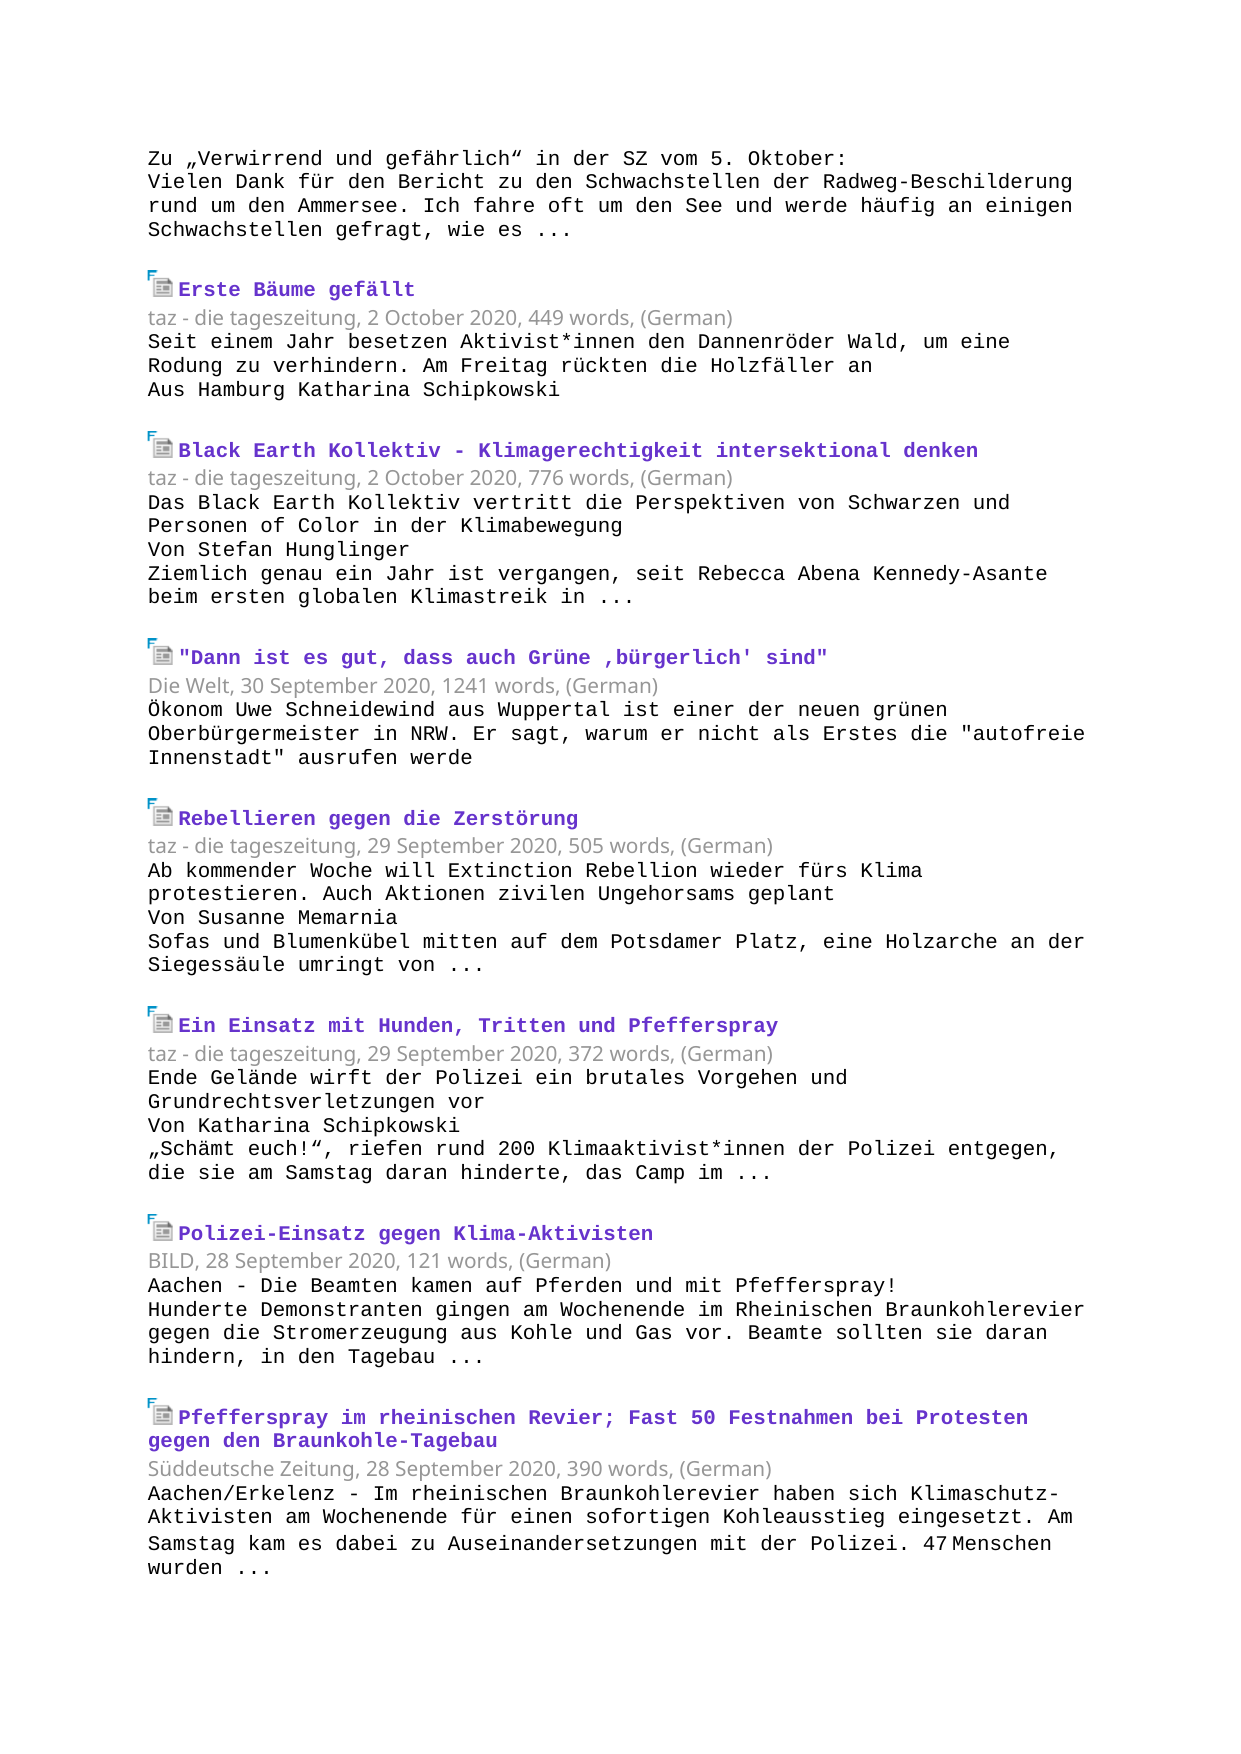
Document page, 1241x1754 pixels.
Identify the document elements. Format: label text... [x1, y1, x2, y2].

text „Schämt euch!“, riefen rund 200 Klimaaktivist*innen der Polizei entgegen, die sie am Samstag daran hinderte, das Camp im ... [148, 1138, 1093, 1186]
text Ab kommender Woche will Extinction Rebellion wieder fürs Klima protestieren. Auch Aktionen zivilen Ungehorsams geplant [148, 860, 1093, 907]
picture [147, 638, 173, 665]
text Von Susanne Memarnia [148, 907, 1093, 931]
text BILD, 28 September 2020, 121 words, (German) [148, 1247, 1093, 1275]
text "Dann ist es gut, dass auch Grüne ,bürgerlich' sind" [148, 638, 1093, 671]
text Ziemlich genau ein Jahr ist vergangen, seit Rebecca Abena Kennedy-Asante beim ersten globalen Klimastreik in ... [148, 563, 1093, 610]
text Ende Gelände wirft der Polizei ein brutales Vorgehen und Grundrechtsverletzungen vor [148, 1067, 1093, 1115]
text Von Stefan Hunglinger [148, 539, 1093, 563]
text taz - die tageszeitung, 29 September 2020, 505 words, (German) [148, 831, 1093, 860]
text Von Katharina Schipkowski [148, 1115, 1093, 1138]
picture [147, 798, 173, 826]
picture [147, 1214, 173, 1241]
text Seit einem Jahr besetzen Aktivist*innen den Dannenröder Wald, um eine Rodung zu verhindern. Am Freitag rückten die Holzfäller an [148, 332, 1093, 379]
text Ein Einsatz mit Hunden, Tritten und Pfefferspray [148, 1006, 1093, 1039]
text Pfefferspray im rheinischen Revier; Fast 50 Festnahmen bei Protesten gegen den Braunkohle-Tagebau [148, 1398, 1093, 1454]
text taz - die tageszeitung, 2 October 2020, 776 words, (German) [148, 463, 1093, 492]
text taz - die tageszeitung, 29 September 2020, 372 words, (German) [148, 1039, 1093, 1067]
text Das Black Earth Kollektiv vertritt die Perspektiven von Schwarzen und Personen of Color in der Klimabewegung [148, 492, 1093, 539]
picture [147, 1006, 173, 1033]
text Aachen - Die Beamten kamen auf Pferden und mit Pfefferspray! [148, 1275, 1093, 1299]
picture [147, 431, 173, 458]
text Zu „Verwirrend und gefährlich“ in der SZ vom 5. Oktober: [148, 148, 1093, 171]
text Aachen/Erkelenz - Im rheinischen Braunkohlerevier haben sich Klimaschutz-Aktivisten am Wochenende für einen sofortigen Kohleausstieg eingesetzt. Am Samstag kam es dabei zu Auseinandersetzungen mit der Polizei. 47 Menschen wurden ... [148, 1483, 1093, 1580]
text Aus Hamburg Katharina Schipkowski [148, 379, 1093, 402]
picture [147, 1398, 173, 1425]
text Rebellieren gegen die Zerstörung [148, 799, 1093, 831]
text taz - die tageszeitung, 2 October 2020, 449 words, (German) [148, 303, 1093, 332]
text Sofas und Blumenkübel mitten auf dem Potsdamer Platz, eine Holzarche an der Siegessäule umringt von ... [148, 931, 1093, 978]
text Ökonom Uwe Schneidewind aus Wuppertal ist einer der neuen grünen Oberbürgermeister in NRW. Er sagt, warum er nicht als Erstes die "autofreie Innenstadt" ausrufen werde [148, 699, 1093, 770]
picture [147, 270, 173, 297]
text Black Earth Kollektiv - Klimagerechtigkeit intersektional denken [148, 431, 1093, 463]
text Hunderte Demonstranten gingen am Wochenende im Rheinischen Braunkohlerevier gegen die Stromerzeugung aus Kohle und Gas vor. Beamte sollten sie daran hindern, in den Tagebau ... [148, 1299, 1093, 1369]
text Die Welt, 30 September 2020, 1241 words, (German) [148, 671, 1093, 699]
text Polizei-Einsatz gegen Klima-Aktivisten [148, 1214, 1093, 1247]
text Vielen Dank für den Bericht zu den Schwachstellen der Radweg-Beschilderung rund um den Ammersee. Ich fahre oft um den See und werde häufig an einigen Schwachstellen gefragt, wie es ... [148, 171, 1093, 242]
text Süddeutsche Zeitung, 28 September 2020, 390 words, (German) [148, 1454, 1093, 1483]
text Erste Bäume gefällt [148, 271, 1093, 303]
